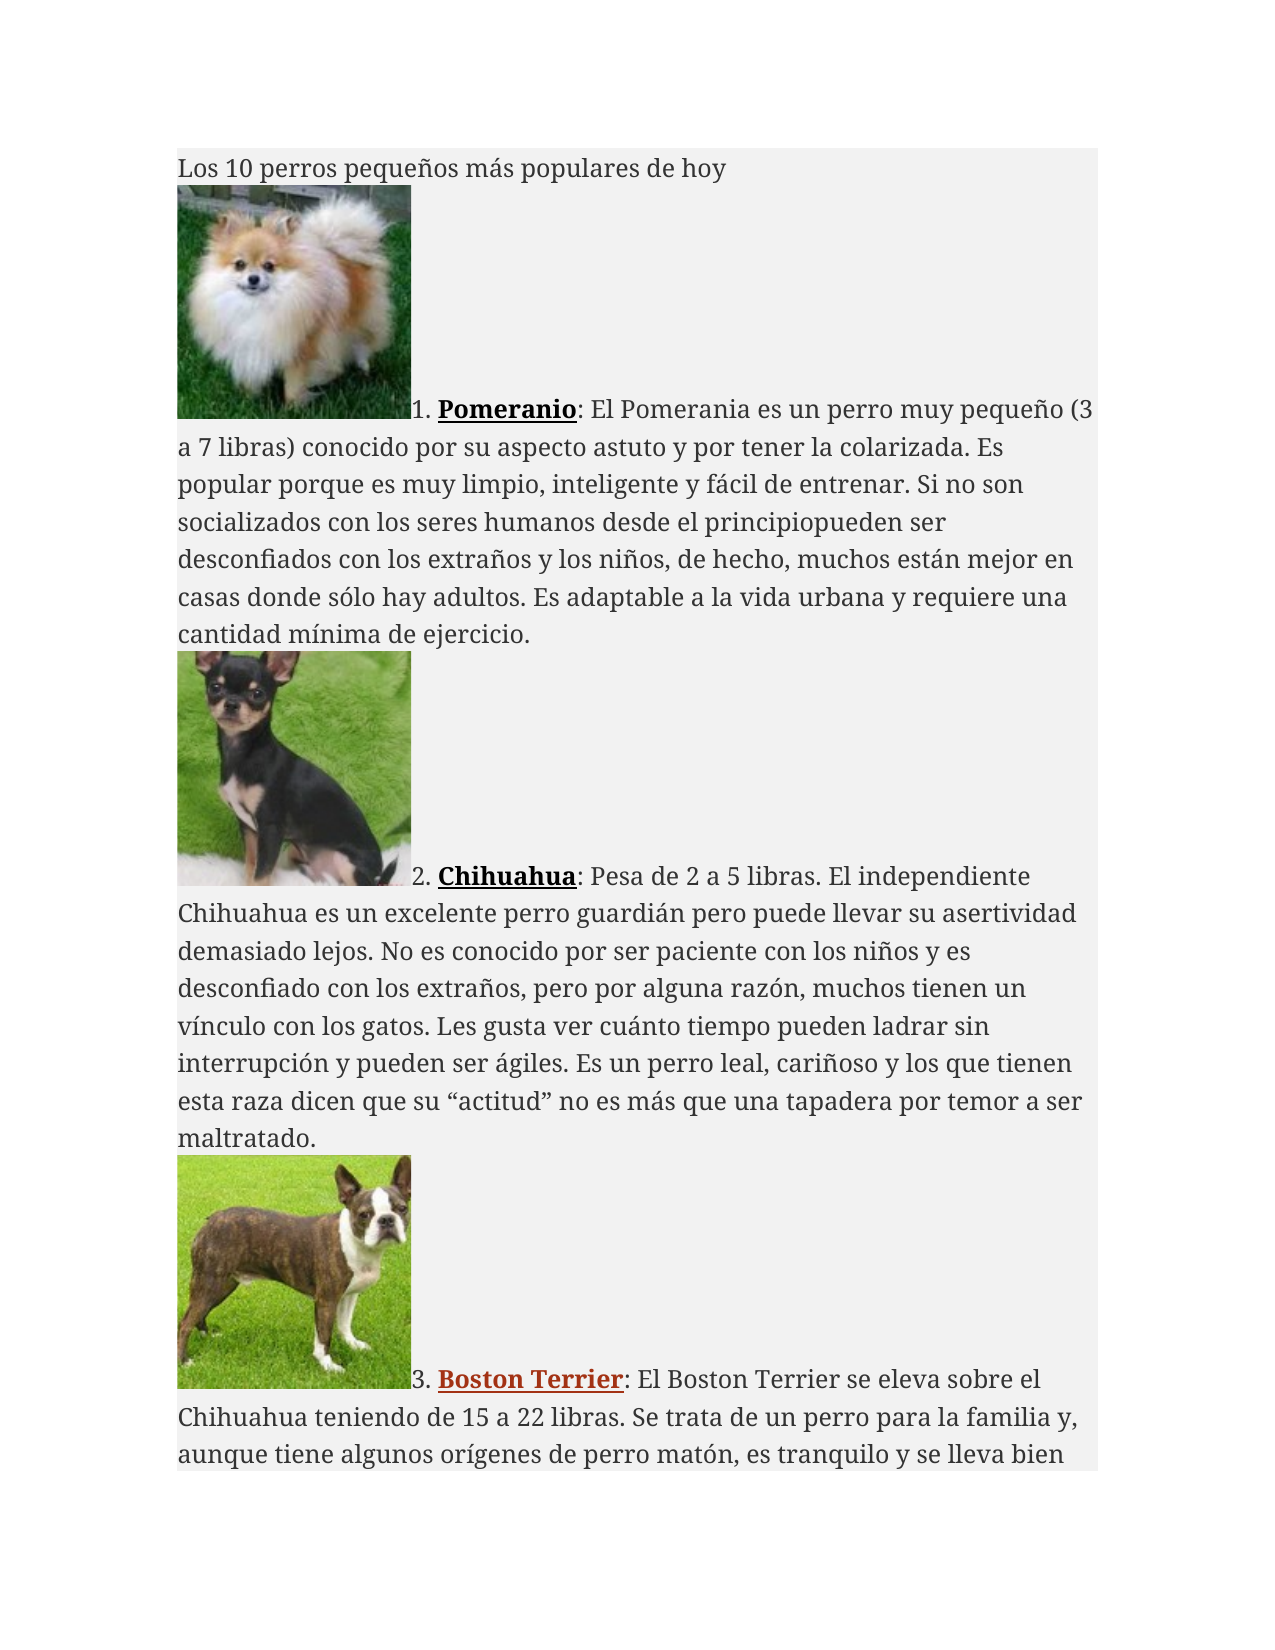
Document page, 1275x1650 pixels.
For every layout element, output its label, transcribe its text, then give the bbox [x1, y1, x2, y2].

text 2. Chihuahua: Pesa de 2 a 5 libras. El independiente Chihuahua es un excelente perro guardián pero puede llevar su asertividad demasiado lejos. No es conocido por ser paciente con los niños y es desconfiado con los extraños, pero por alguna razón, muchos tienen un vínculo con los gatos. Les gusta ver cuánto tiempo pueden ladrar sin interrupción y pueden ser ágiles. Es un perro leal, cariñoso y los que tienen esta raza dicen que su “actitud” no es más que una tapadera por temor a ser maltratado. [177, 651, 1098, 1155]
text 1. Pomeranio: El Pomerania es un perro muy pequeño (3 a 7 libras) conocido por su aspecto astuto y por tener la colarizada. Es popular porque es muy limpio, inteligente y fácil de entrenar. Si no son socializados con los seres humanos desde el principiopueden ser desconfiados con los extraños y los niños, de hecho, muchos están mejor en casas donde sólo hay adultos. Es adaptable a la vida urbana y requiere una cantidad mínima de ejercicio. [177, 185, 1098, 651]
picture [177, 185, 412, 419]
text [177, 1155, 1098, 1471]
text Los 10 perros pequeños más populares de hoy [177, 148, 1098, 185]
picture [177, 651, 412, 886]
picture [177, 1155, 412, 1389]
